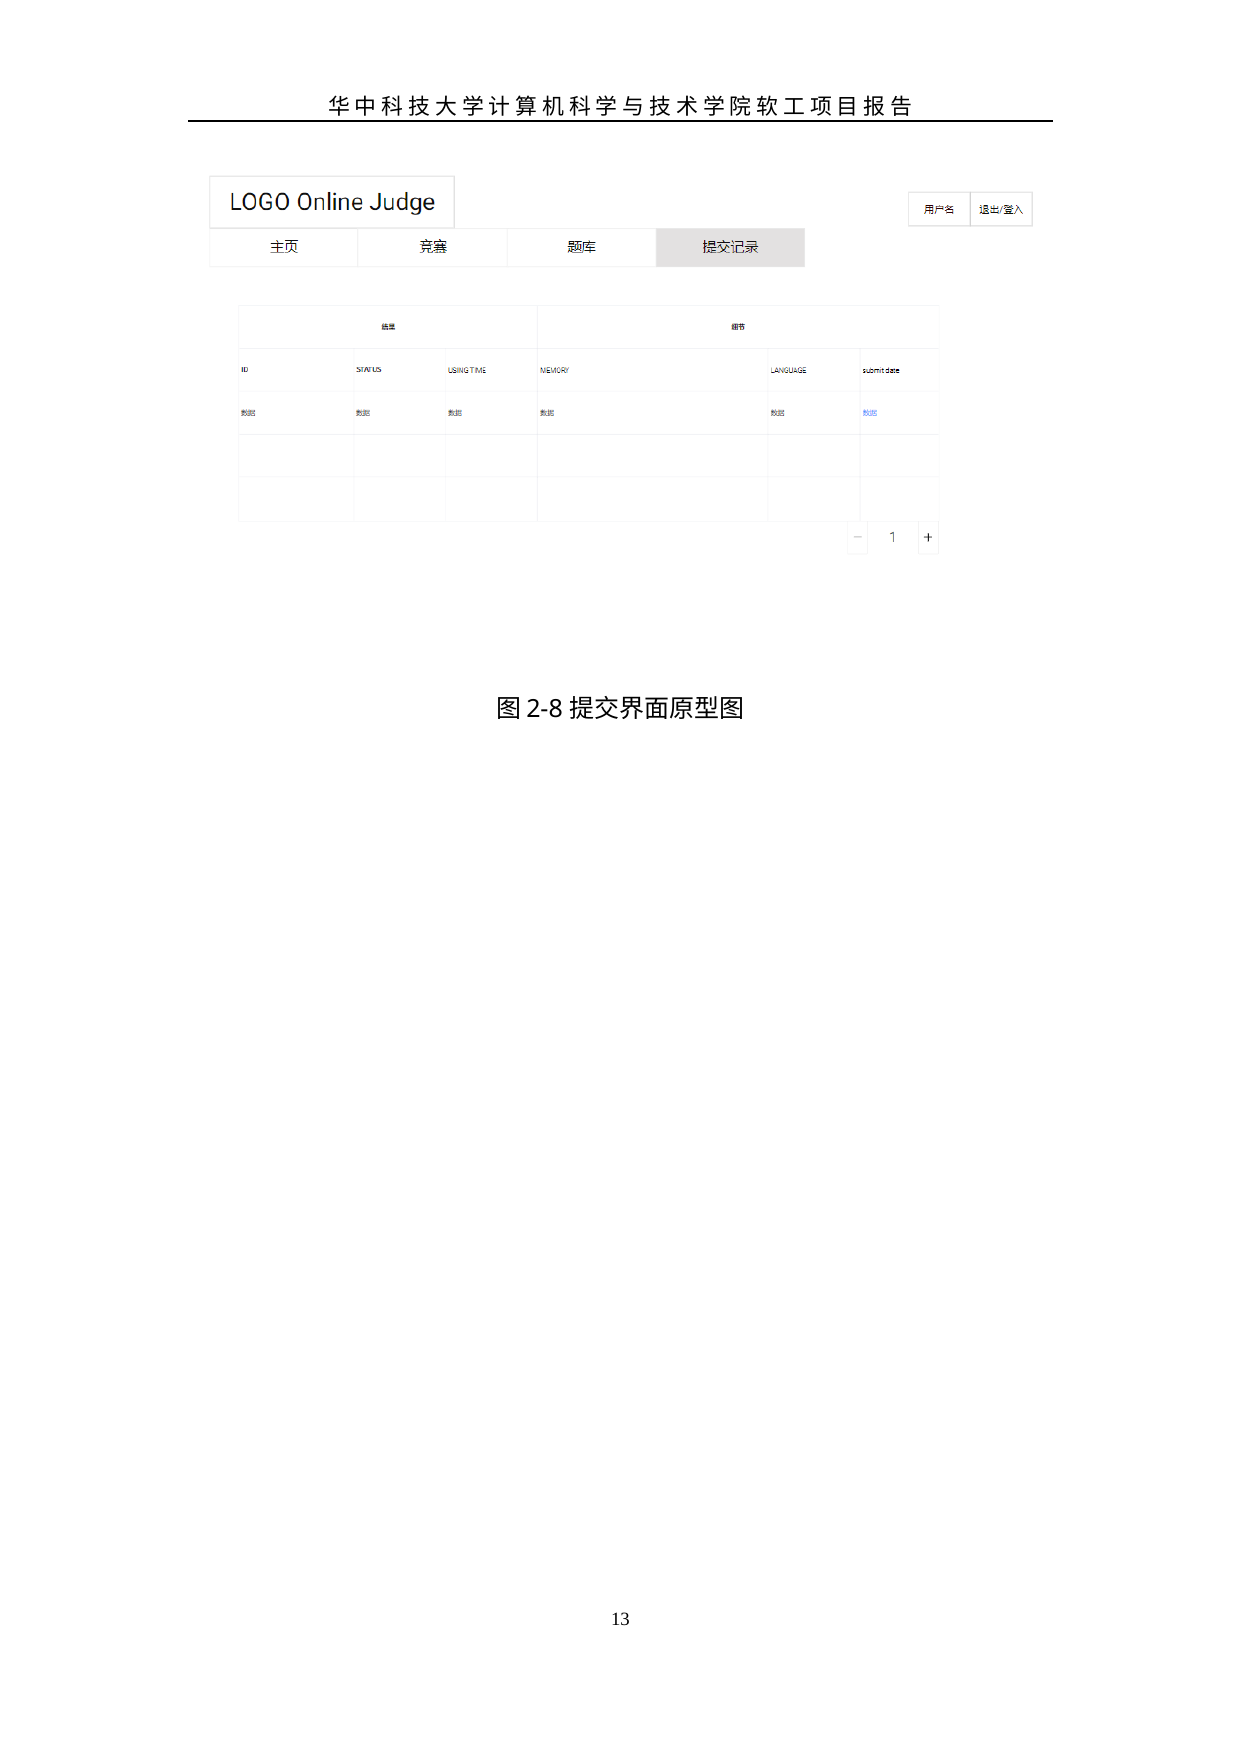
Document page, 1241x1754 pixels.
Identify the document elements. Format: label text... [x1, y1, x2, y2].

text 图2-8 提交界面原型图 [187, 674, 1053, 739]
picture [187, 168, 1053, 644]
